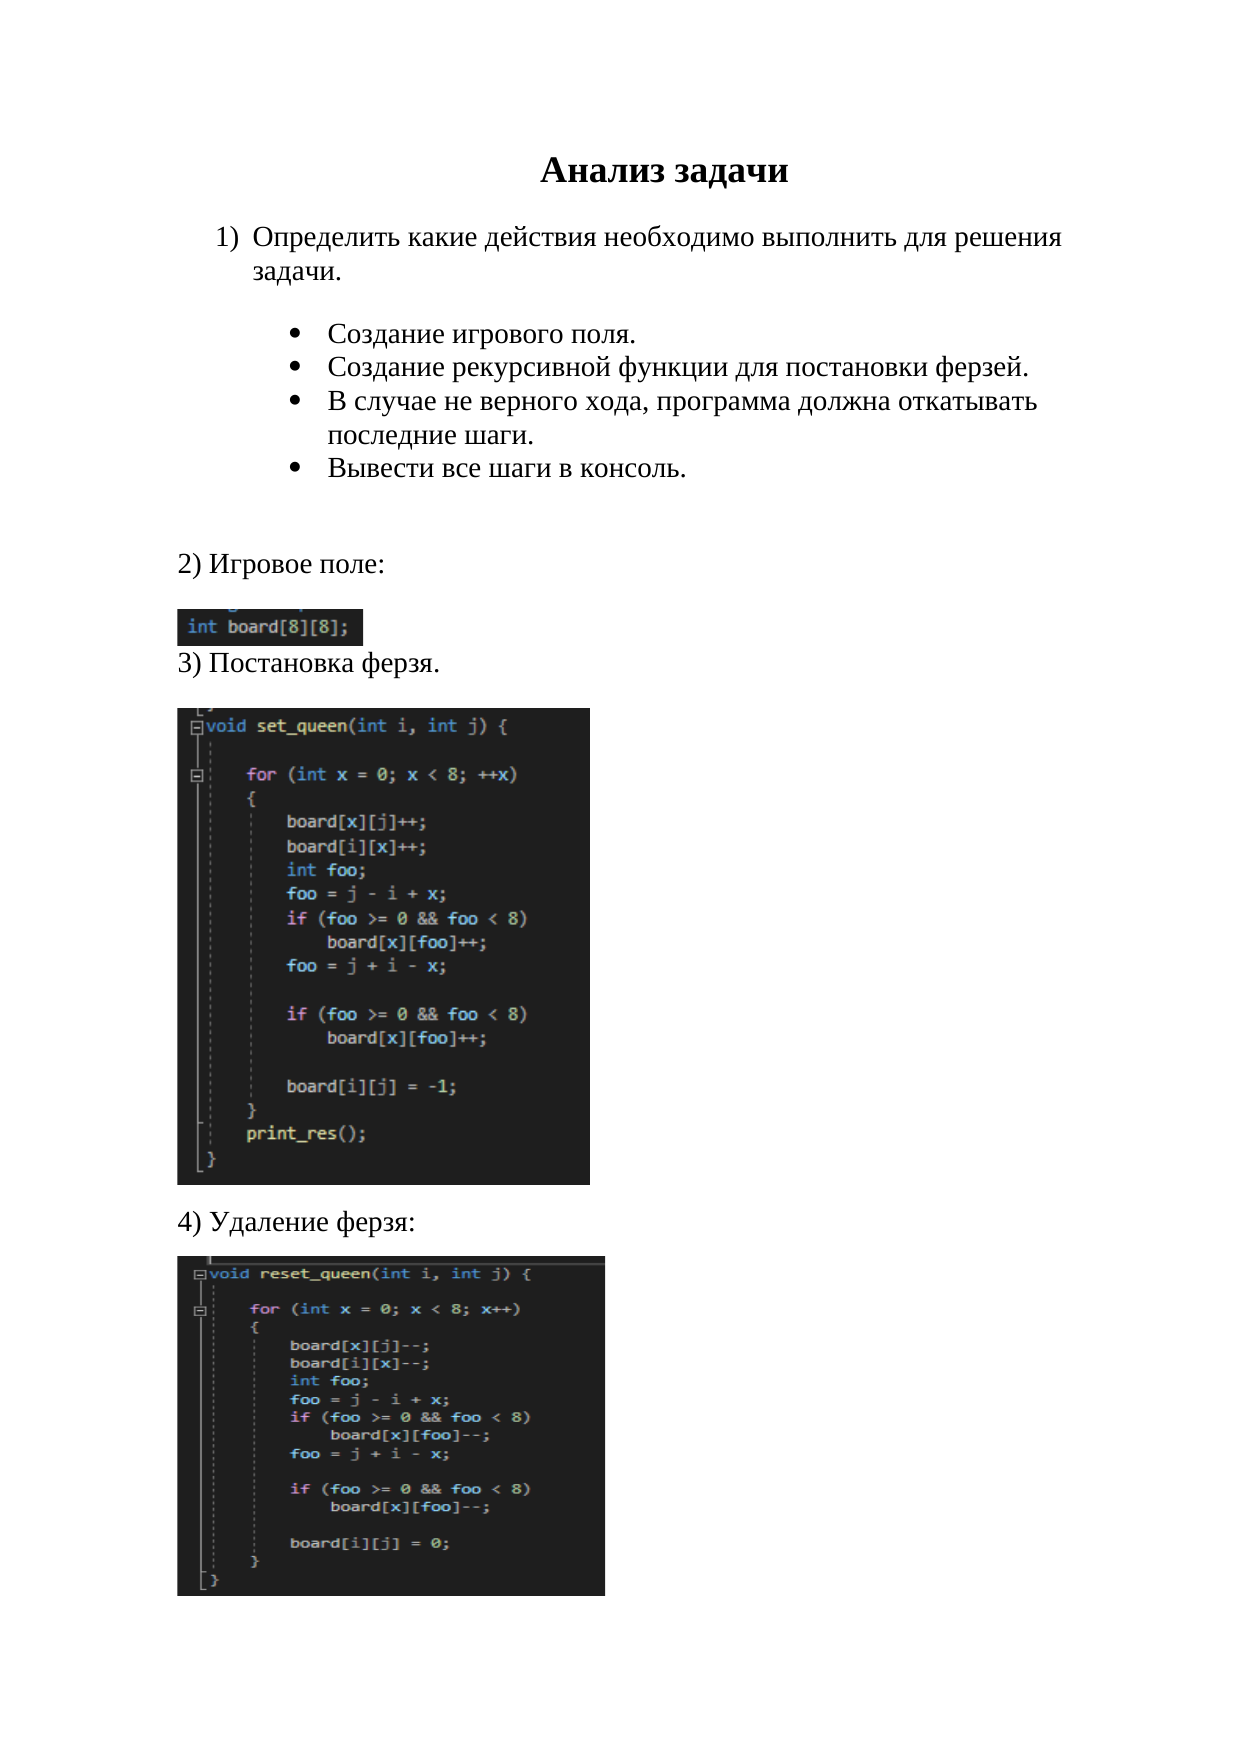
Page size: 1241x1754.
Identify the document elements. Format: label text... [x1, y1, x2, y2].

picture [177, 795, 590, 1273]
text 2) Игровое поле: [177, 601, 1152, 668]
list Вывести все шаги в консоль. [290, 538, 1152, 571]
picture [177, 696, 364, 733]
text 4) Удаление ферзя: [177, 1291, 1152, 1325]
list Создание рекурсивной функции для постановки ферзей. [290, 379, 1152, 412]
list Определить какие действия необходимо выполнить для решения задачи. [215, 219, 1152, 287]
text 3) Постановка ферзя. [177, 697, 1152, 766]
text Анализ задачи [177, 147, 1152, 190]
list Создание игрового поля. [290, 316, 1152, 349]
list В случае не верного хода, программа должна откатывать последние шаги. [290, 441, 1152, 509]
